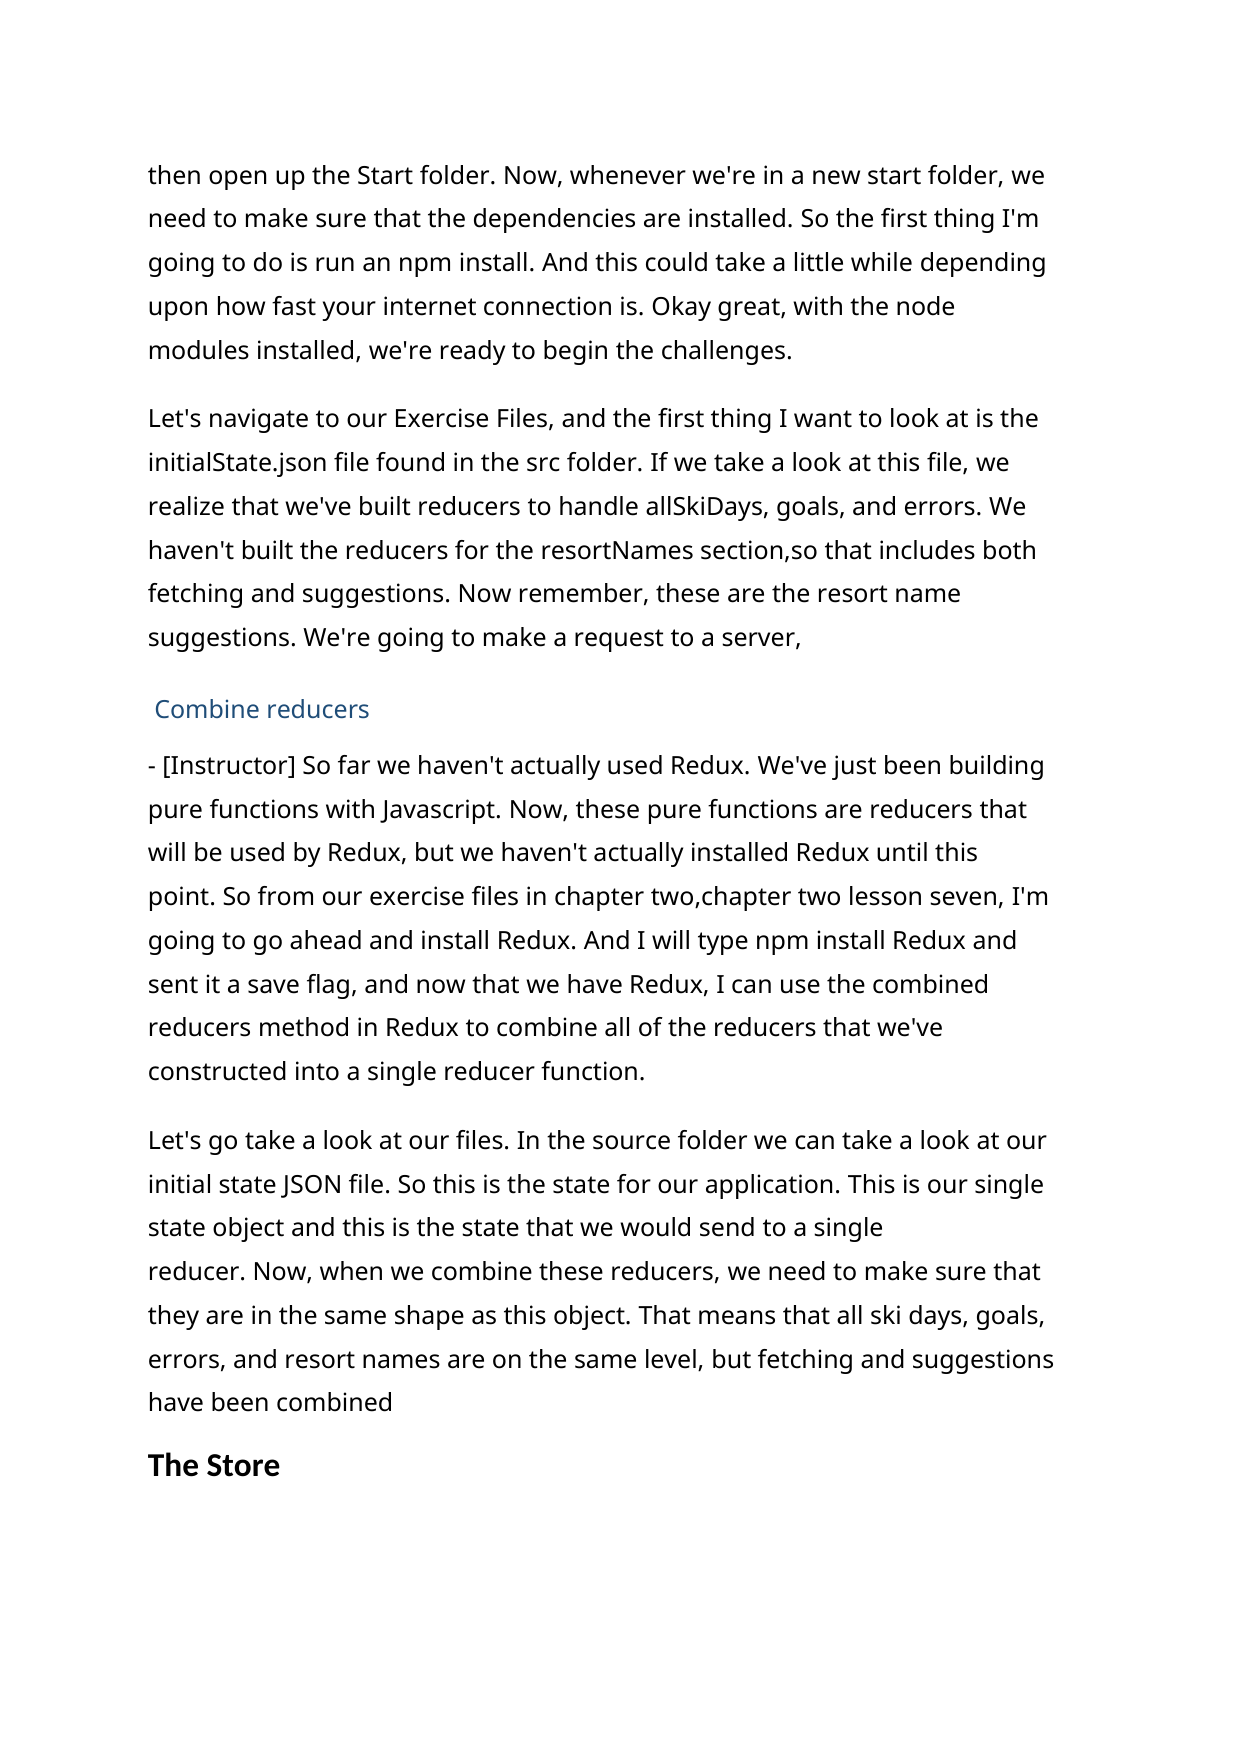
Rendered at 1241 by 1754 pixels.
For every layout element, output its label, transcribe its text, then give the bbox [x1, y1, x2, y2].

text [148, 148, 1055, 366]
text - [Instructor] So far we haven't actually used Redux. We've just been building pure functions with Javascript. Now, these pure functions are reducers that will be used by Redux, but we haven't actually installed Redux until this point. So from our exercise files in chapter two,chapter two lesson seven, I'm going to go ahead and install Redux. And I will type npm install Redux and sent it a save flag, and now that we have Redux, I can use the combined reducers method in Redux to combine all of the reducers that we've constructed into a single reducer function. [148, 738, 1055, 1088]
text Let's navigate to our Exercise Files, and the first thing I want to look at is the initialState.json file found in the src folder. If we take a look at this file, we realize that we've built reducers to handle allSkiDays, goals, and errors. We haven't built the reducers for the resortNames section,so that includes both fetching and suggestions. Now remember, these are the resort name suggestions. We're going to make a request to a server, [148, 391, 1055, 654]
subtitle Combine reducers [148, 691, 1093, 725]
text The Store [148, 1444, 1093, 1485]
text Let's go take a look at our files. In the source folder we can take a look at our initial state JSON file. So this is the state for our application. This is our single state object and this is the state that we would send to a single reducer. Now, when we combine these reducers, we need to make sure that they are in the same shape as this object. That means that all ski days, goals, errors, and resort names are on the same level, but fetching and suggestions have been combined [148, 1113, 1055, 1419]
